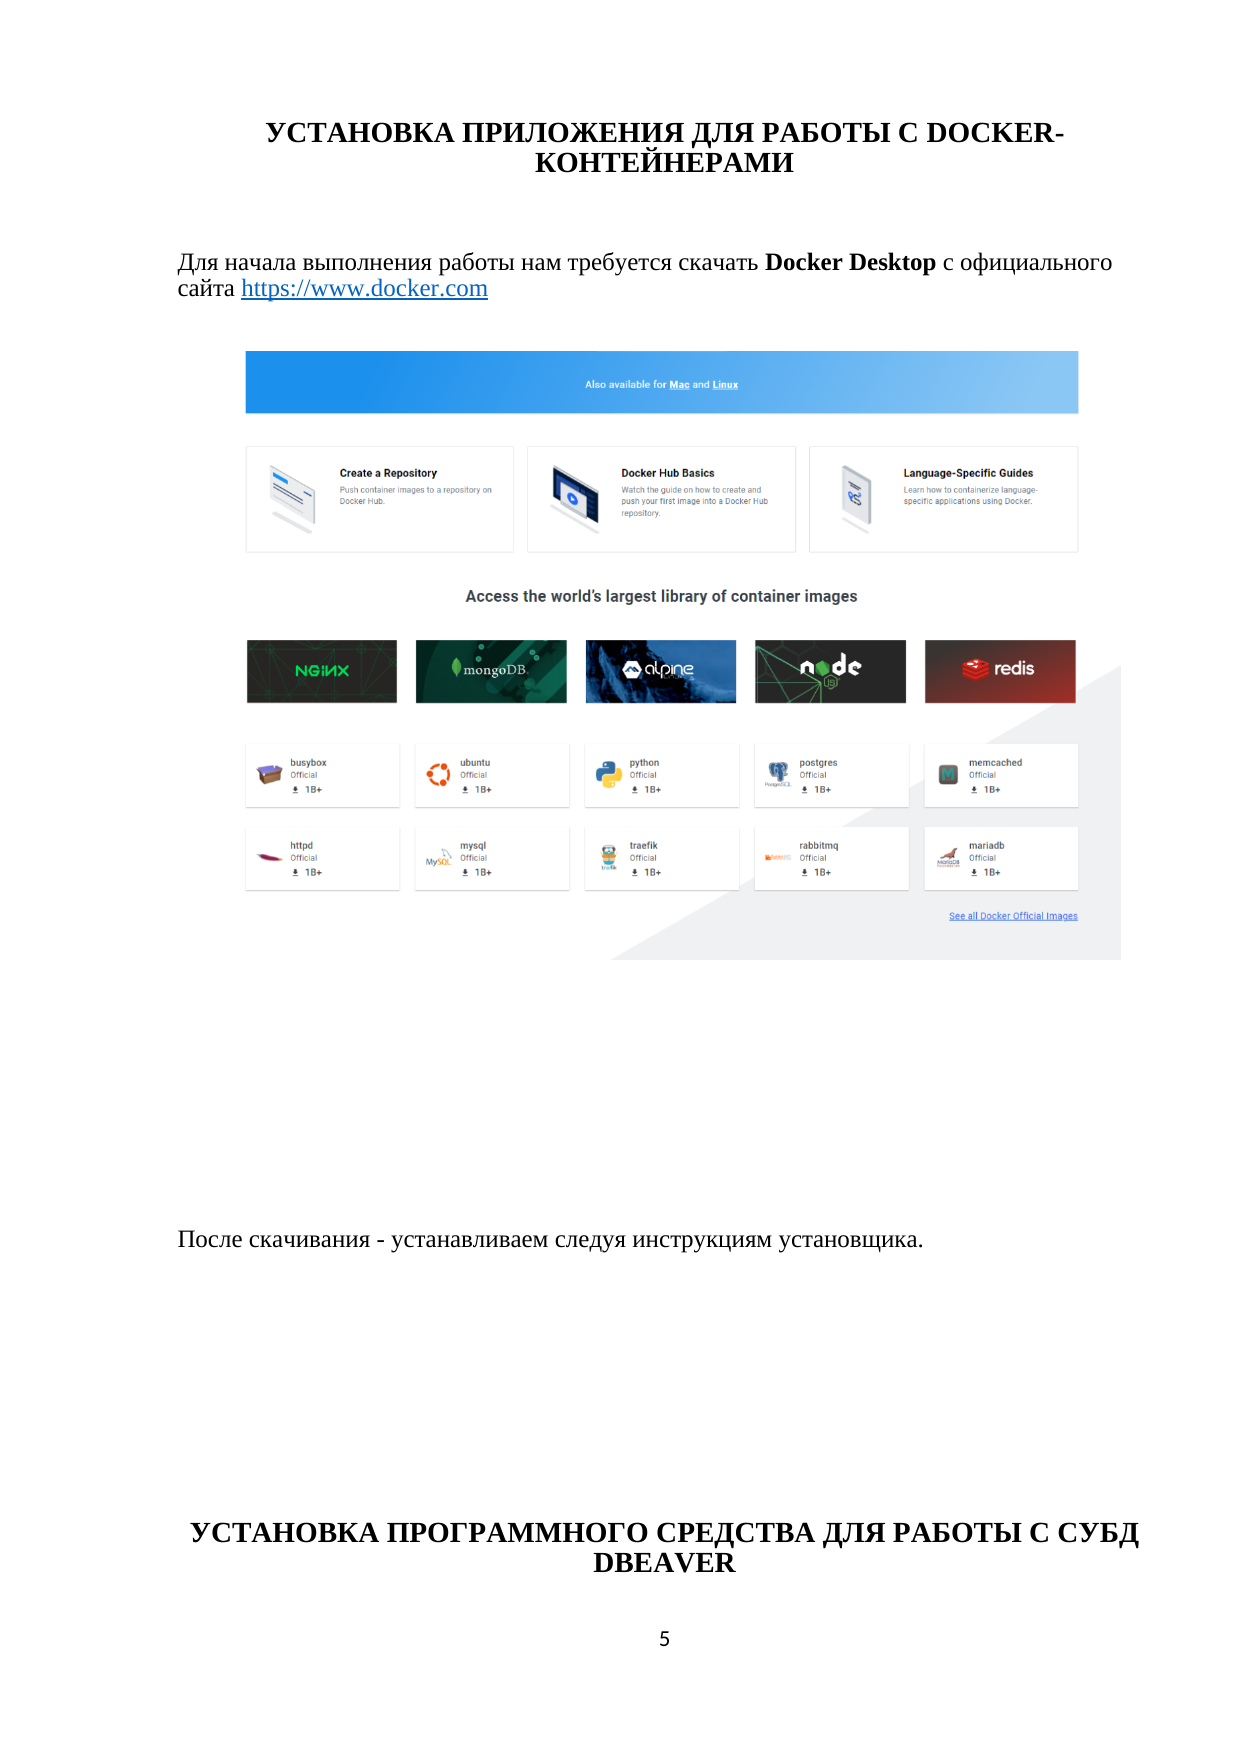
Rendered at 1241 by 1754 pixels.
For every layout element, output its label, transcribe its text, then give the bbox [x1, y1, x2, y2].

picture [207, 351, 1121, 960]
text После скачивания - устанавливаем следуя инструкциям установщика. [177, 1226, 1152, 1252]
text УСТАНОВКА ПРИЛОЖЕНИЯ ДЛЯ РАБОТЫ С DOCKER-КОНТЕЙНЕРАМИ [177, 118, 1152, 178]
text УСТАНОВКА ПРОГРАММНОГО СРЕДСТВА ДЛЯ РАБОТЫ С СУБД DBEAVER [177, 1518, 1152, 1578]
text Для начала выполнения работы нам требуется скачать Docker Desktop c официального сайта https://www.docker.com [177, 250, 1152, 302]
